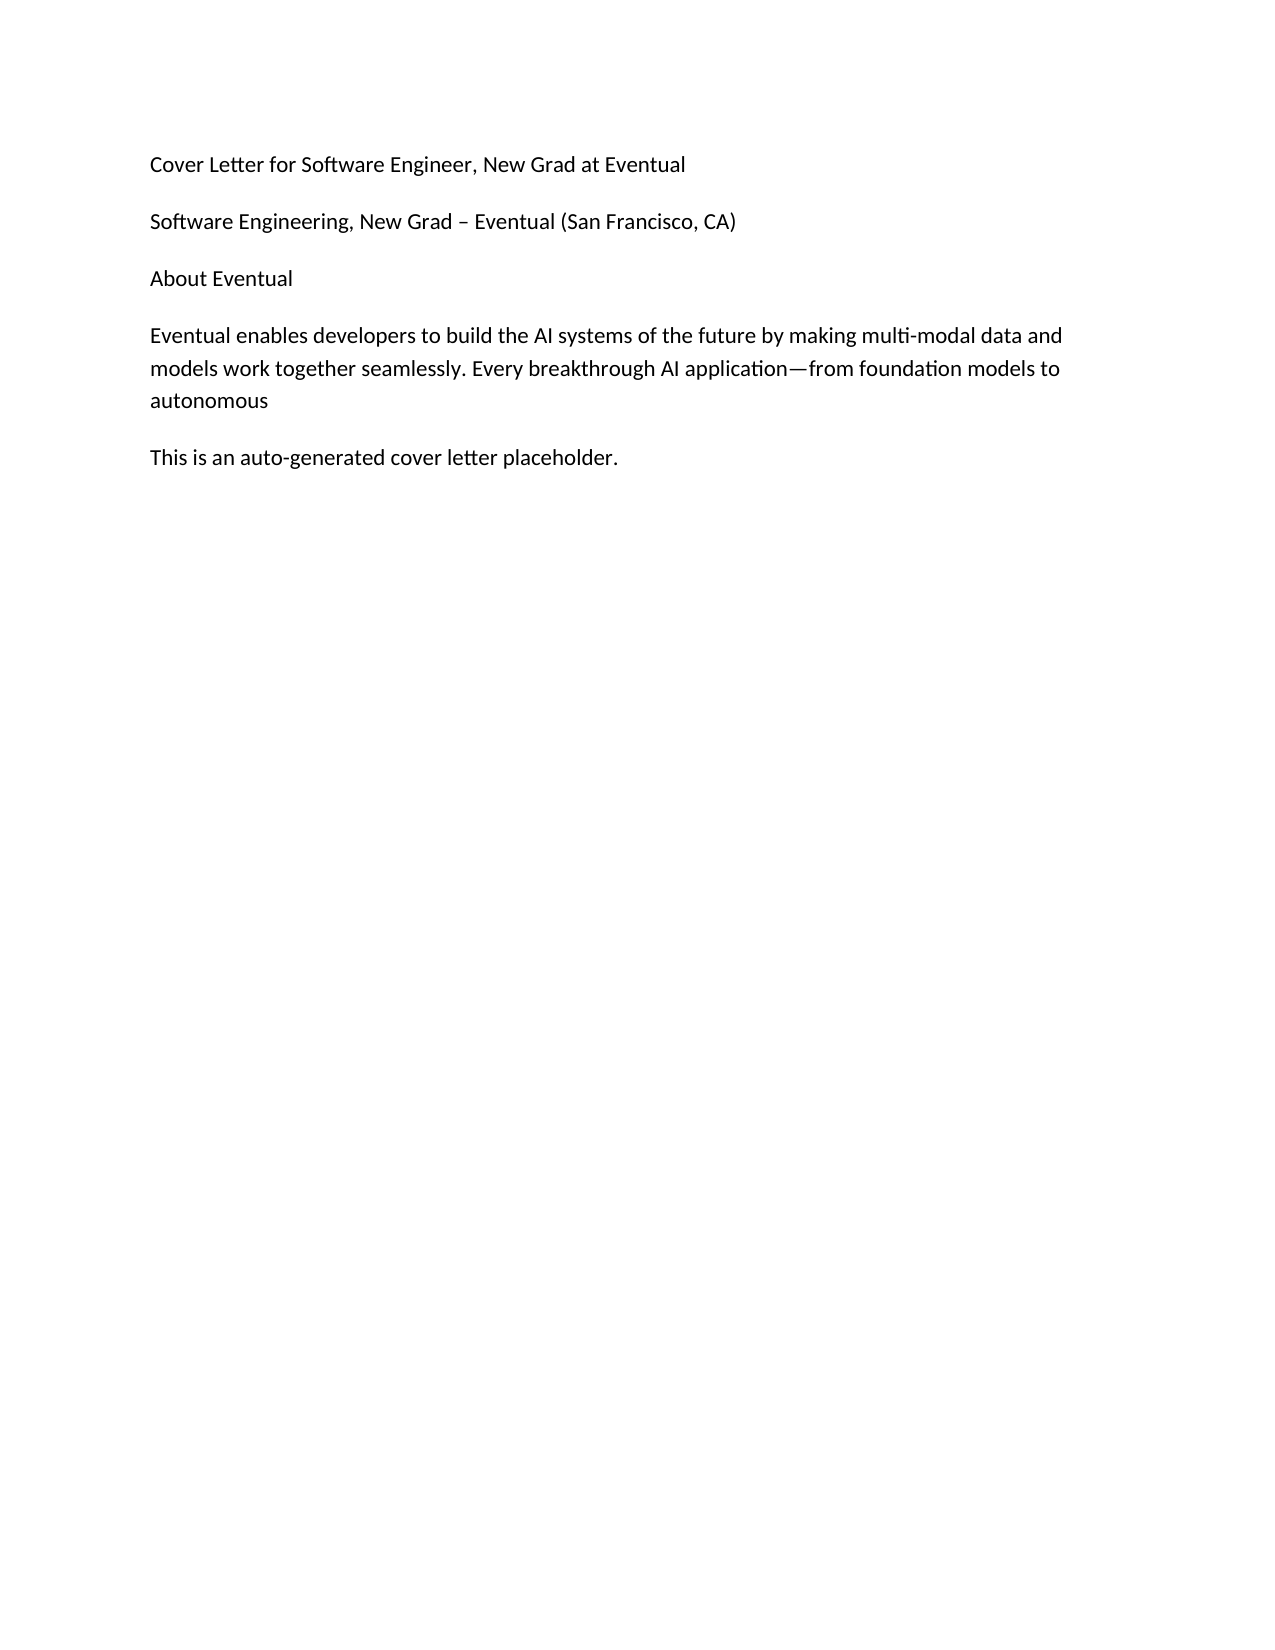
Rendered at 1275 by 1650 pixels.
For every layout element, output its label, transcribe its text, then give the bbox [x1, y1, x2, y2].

text About Eventual [150, 264, 1125, 292]
text Cover Letter for Software Engineer, New Grad at Eventual [150, 150, 1125, 178]
text This is an auto-generated cover letter placeholder. [150, 443, 1125, 471]
text Software Engineering, New Grad – Eventual (San Francisco, CA) [150, 207, 1125, 235]
text Eventual enables developers to build the AI systems of the future by making multi-modal data and models work together seamlessly. Every breakthrough AI application—from foundation models to autonomous [150, 322, 1125, 414]
